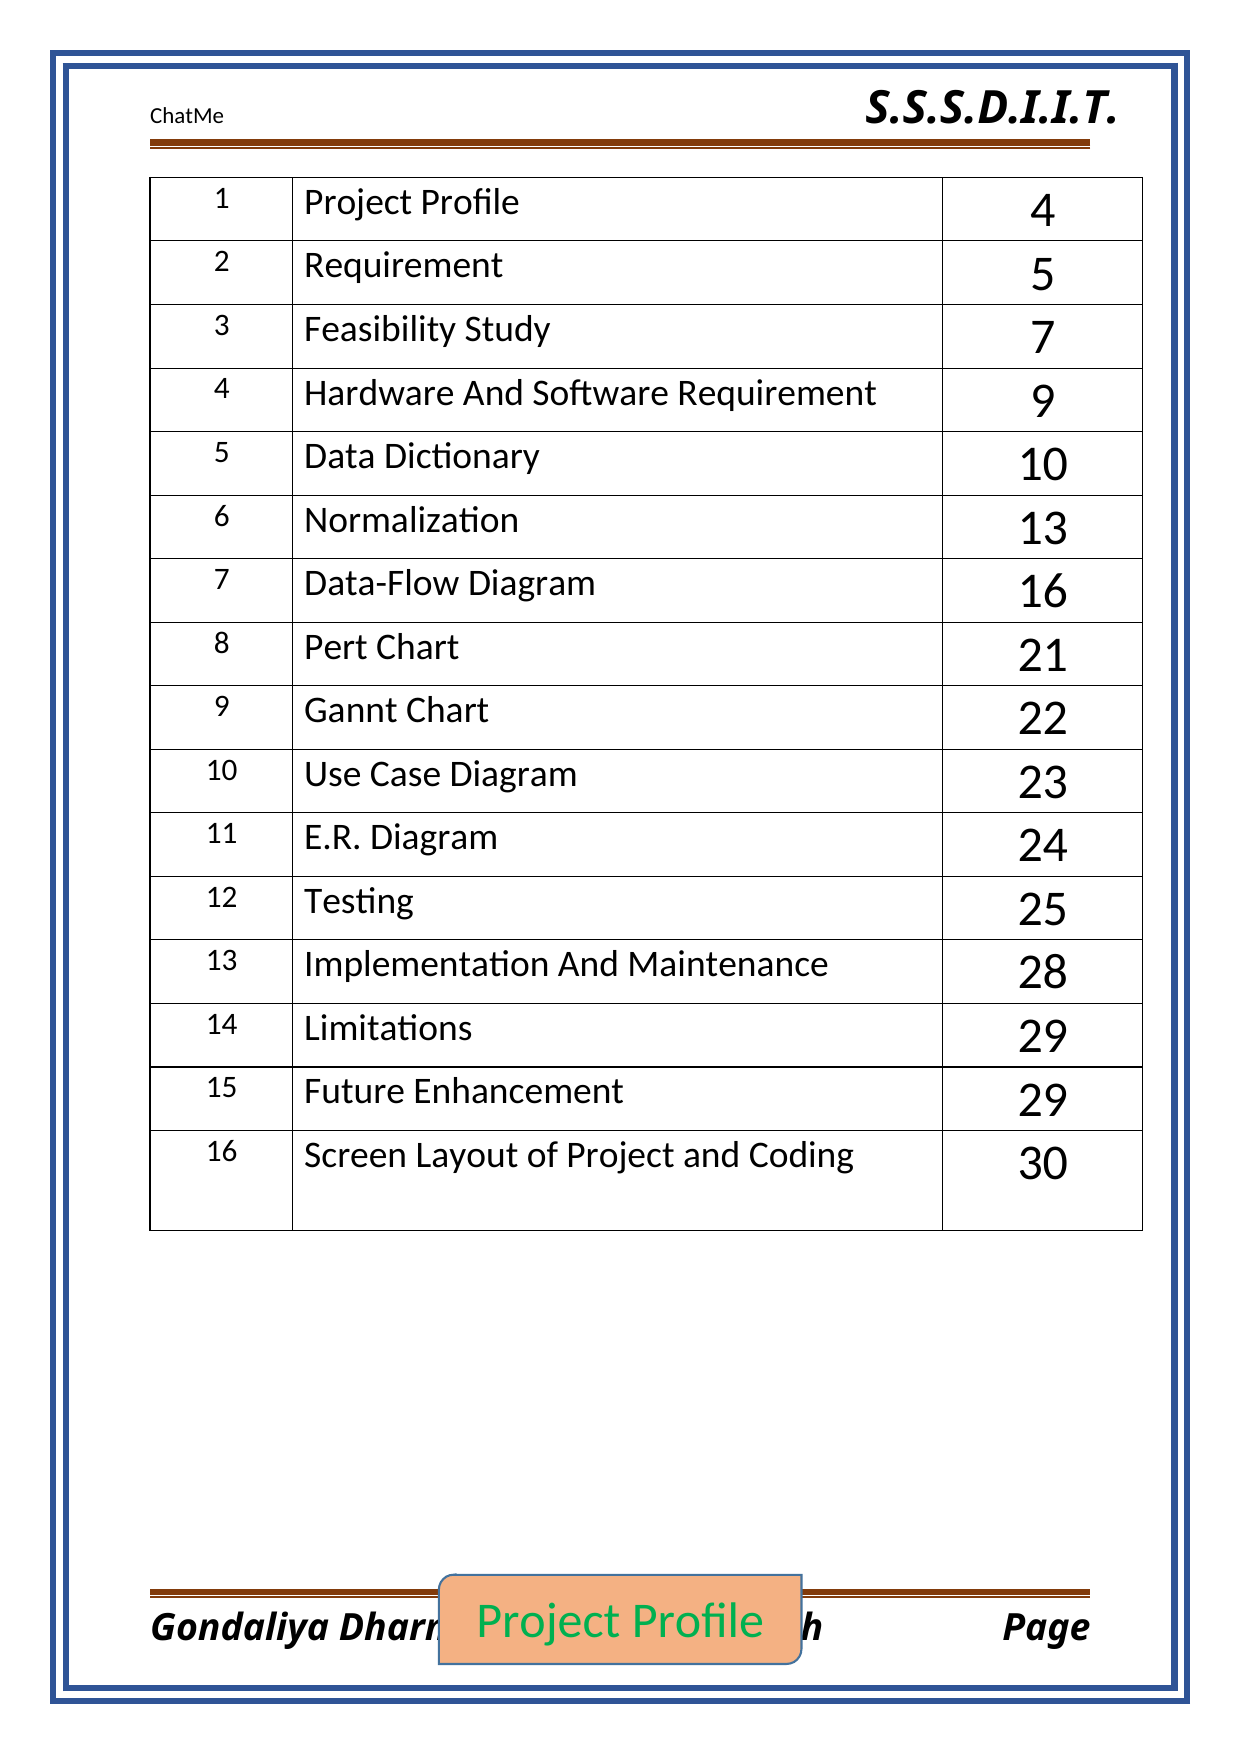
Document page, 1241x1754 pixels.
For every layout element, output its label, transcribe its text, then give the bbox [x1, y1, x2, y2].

table_cell 29 [943, 1068, 1142, 1130]
table_cell 24 [943, 813, 1142, 876]
table_cell Feasibility Study [293, 305, 942, 367]
table_cell Requirement [293, 241, 942, 304]
table_cell Normalization [293, 496, 942, 558]
table_cell 21 [943, 623, 1142, 685]
table_cell Limitations [293, 1004, 942, 1066]
table_cell 29 [943, 1004, 1142, 1066]
table_cell 7 [943, 305, 1142, 367]
table_cell 30 [943, 1131, 1142, 1230]
table_cell Testing [293, 877, 942, 939]
table_cell 5 [943, 241, 1142, 304]
table_cell 16 [943, 559, 1142, 622]
table_cell 10 [151, 750, 292, 812]
table_cell Data Dictionary [293, 432, 942, 494]
table_cell 9 [943, 369, 1142, 431]
table_cell 15 [151, 1068, 292, 1130]
table_cell 7 [151, 559, 292, 622]
table_cell 16 [151, 1131, 292, 1230]
table_cell Project Profile [293, 178, 942, 240]
table_cell 25 [943, 877, 1142, 939]
table_cell Data-Flow Diagram [293, 559, 942, 622]
table_cell 23 [943, 750, 1142, 812]
table_cell 12 [151, 877, 292, 939]
table_cell 11 [151, 813, 292, 876]
table_cell 10 [943, 432, 1142, 494]
table_cell Use Case Diagram [293, 750, 942, 812]
table_cell 14 [151, 1004, 292, 1066]
table_cell 1 [151, 178, 292, 240]
table_cell 4 [151, 369, 292, 431]
table_cell Screen Layout of Project and Coding [293, 1131, 942, 1230]
table_cell Gannt Chart [293, 686, 942, 749]
table_cell 8 [151, 623, 292, 685]
table_cell Hardware And Software Requirement [293, 369, 942, 431]
table_cell 28 [943, 940, 1142, 1003]
table_cell 2 [151, 241, 292, 304]
table_cell 6 [151, 496, 292, 558]
table_cell Pert Chart [293, 623, 942, 685]
table_cell 13 [151, 940, 292, 1003]
table_cell 5 [151, 432, 292, 494]
table_cell 13 [943, 496, 1142, 558]
table_cell Implementation And Maintenance [293, 940, 942, 1003]
table_cell E.R. Diagram [293, 813, 942, 876]
table_cell 4 [943, 178, 1142, 240]
table_cell 9 [151, 686, 292, 749]
table_cell 22 [943, 686, 1142, 749]
table_cell Future Enhancement [293, 1068, 942, 1130]
table_cell 3 [151, 305, 292, 367]
